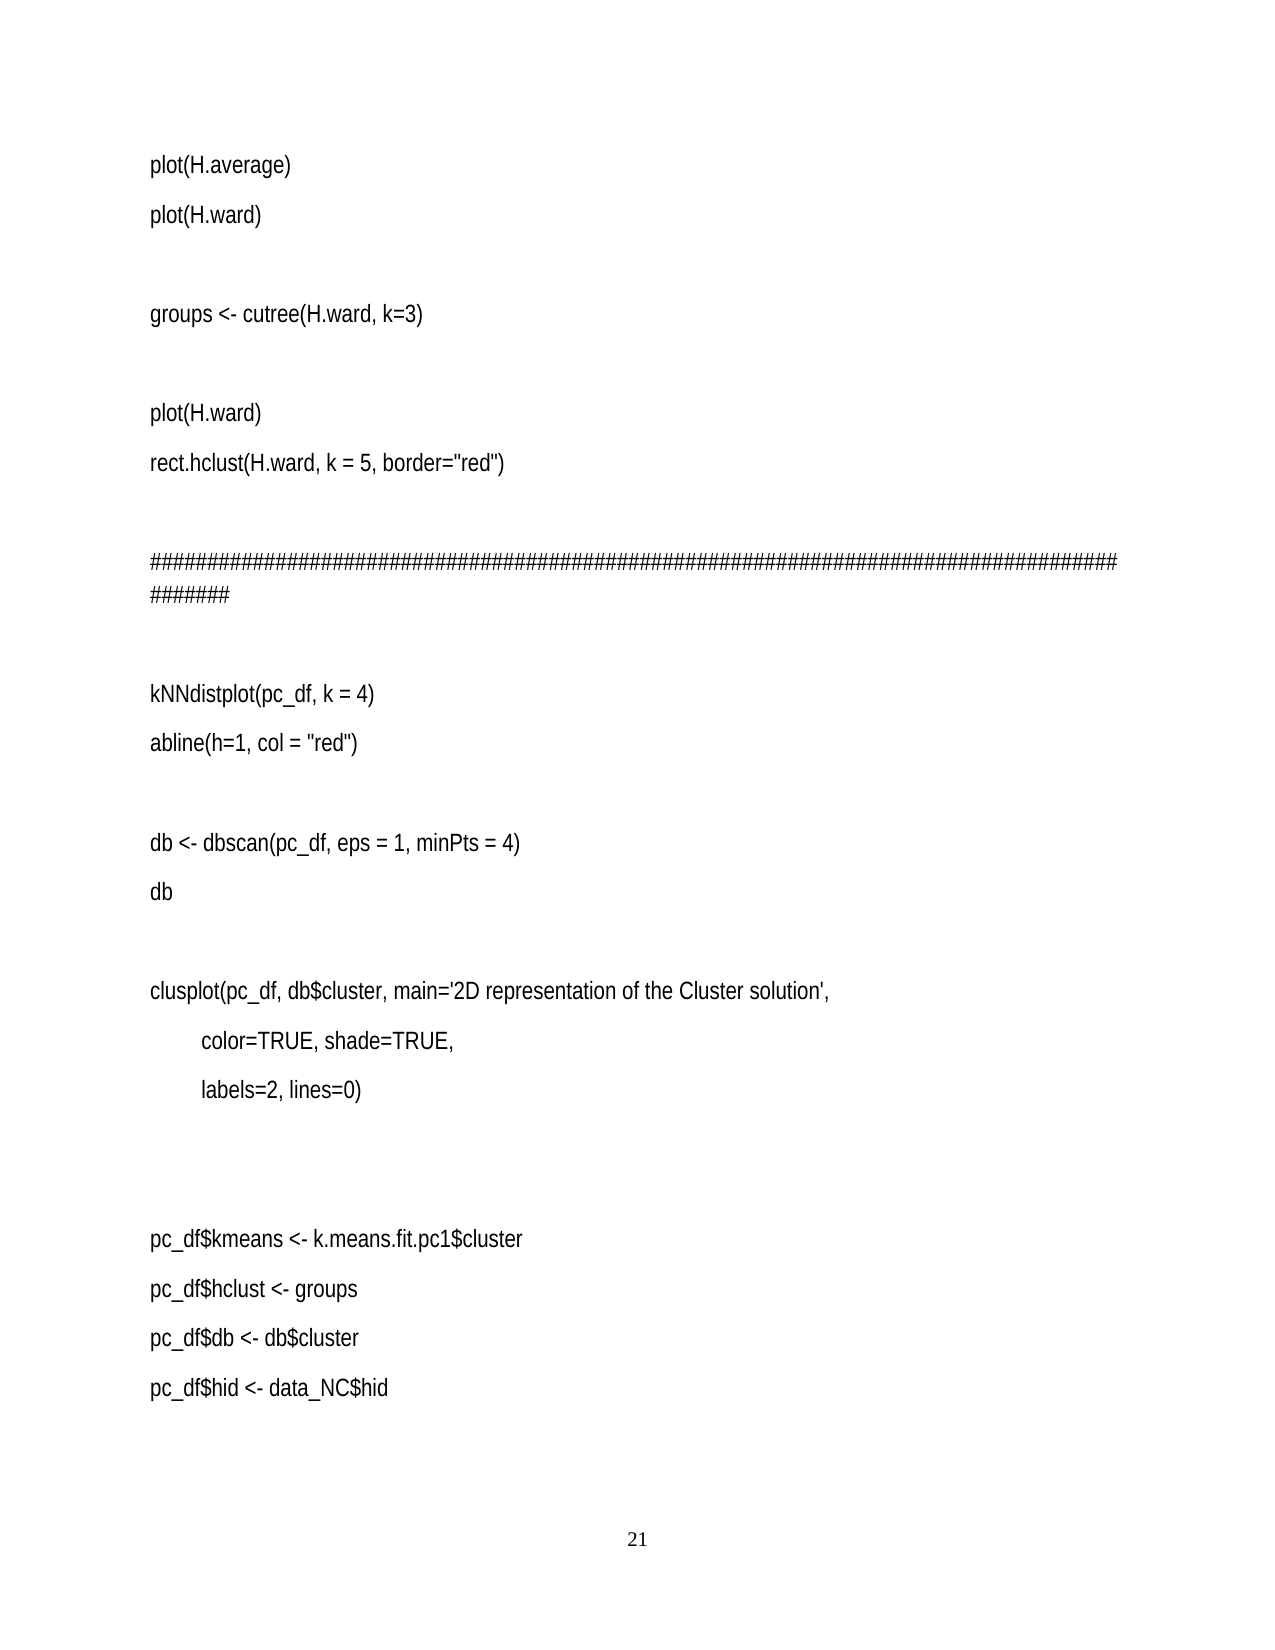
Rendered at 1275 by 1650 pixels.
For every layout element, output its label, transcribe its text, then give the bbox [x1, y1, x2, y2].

text ############################################################################################ [150, 547, 1125, 608]
text plot(H.ward) [150, 199, 1125, 228]
text plot(H.average) [150, 150, 1125, 179]
text rect.hclust(H.ward, k = 5, border="red") [150, 447, 1125, 476]
text color=TRUE, shade=TRUE, [150, 1026, 1125, 1054]
text db <- dbscan(pc_df, eps = 1, minPts = 4) [150, 827, 1125, 856]
text groups <- cutree(H.ward, k=3) [150, 299, 1125, 327]
text pc_df$hclust <- groups [150, 1274, 1125, 1302]
text labels=2, lines=0) [150, 1075, 1125, 1104]
text db [150, 877, 1125, 906]
text pc_df$db <- db$cluster [150, 1323, 1125, 1352]
text kNNdistplot(pc_df, k = 4) [150, 679, 1125, 707]
text plot(H.ward) [150, 398, 1125, 427]
text pc_df$kmeans <- k.means.fit.pc1$cluster [150, 1224, 1125, 1253]
text abline(h=1, col = "red") [150, 728, 1125, 757]
text pc_df$hid <- data_NC$hid [150, 1373, 1125, 1402]
text clusplot(pc_df, db$cluster, main='2D representation of the Cluster solution', [150, 976, 1125, 1005]
